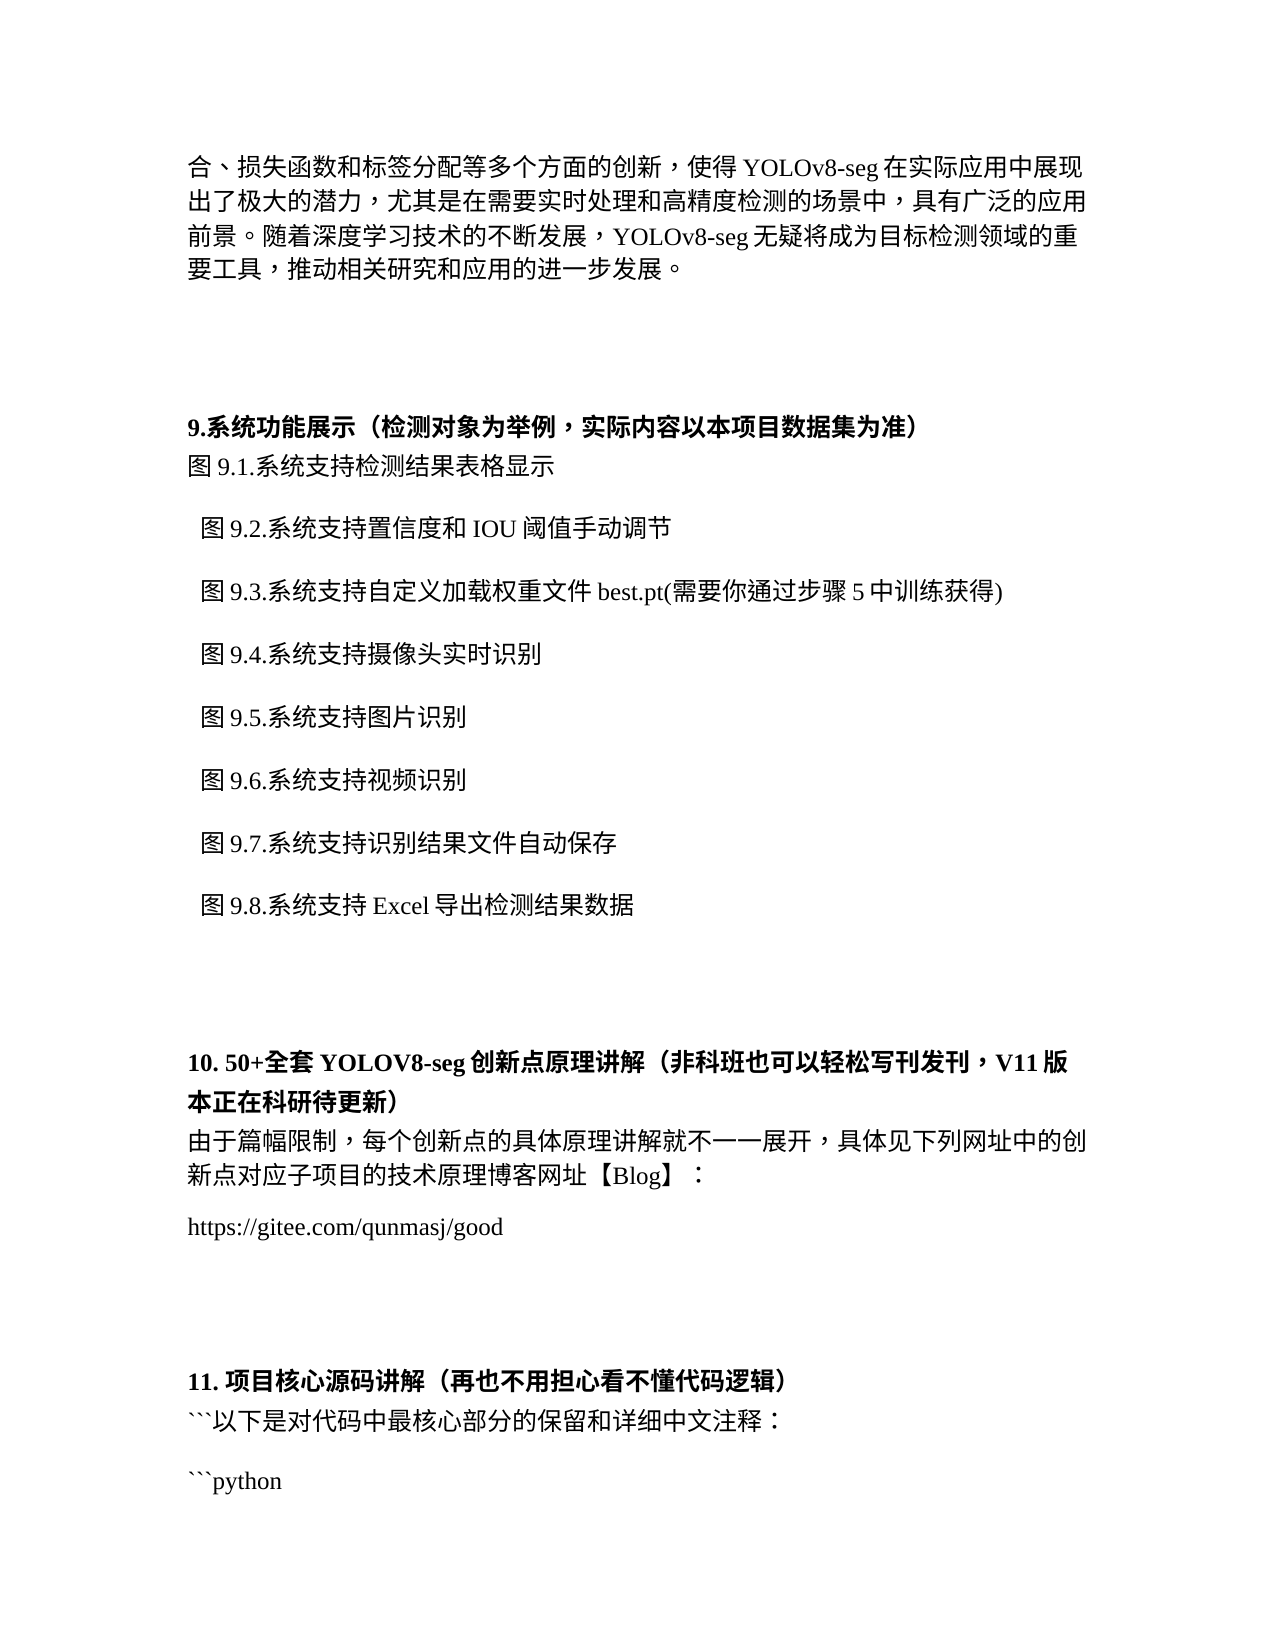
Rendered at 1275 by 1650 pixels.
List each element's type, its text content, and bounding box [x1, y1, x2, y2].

text 由于篇幅限制，每个创新点的具体原理讲解就不一一展开，具体见下列网址中的创新点对应子项目的技术原理博客网址【Blog】： [187, 1123, 1087, 1191]
text 图9.1.系统支持检测结果表格显示 图9.2.系统支持置信度和IOU阈值手动调节 图9.3.系统支持自定义加载权重文件best.pt(需要你通过步骤5中训练获得) 图9.4.系统支持摄像头实时识别 图9.5.系统支持图片识别 图9.6.系统支持视频识别 图9.7.系统支持识别结果文件自动保存 图9.8.系统支持Excel导出检测结果数据 [187, 448, 1087, 922]
text https://gitee.com/qunmasj/good [187, 1212, 1087, 1241]
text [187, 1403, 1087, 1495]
subtitle 10. 50+全套YOLOV8-seg创新点原理讲解（非科班也可以轻松写刊发刊，V11版本正在科研待更新） [187, 1045, 1087, 1118]
subtitle 9.系统功能展示（检测对象为举例，实际内容以本项目数据集为准） [187, 409, 1087, 443]
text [187, 150, 1087, 286]
subtitle 11. 项目核心源码讲解（再也不用担心看不懂代码逻辑） [187, 1364, 1087, 1398]
